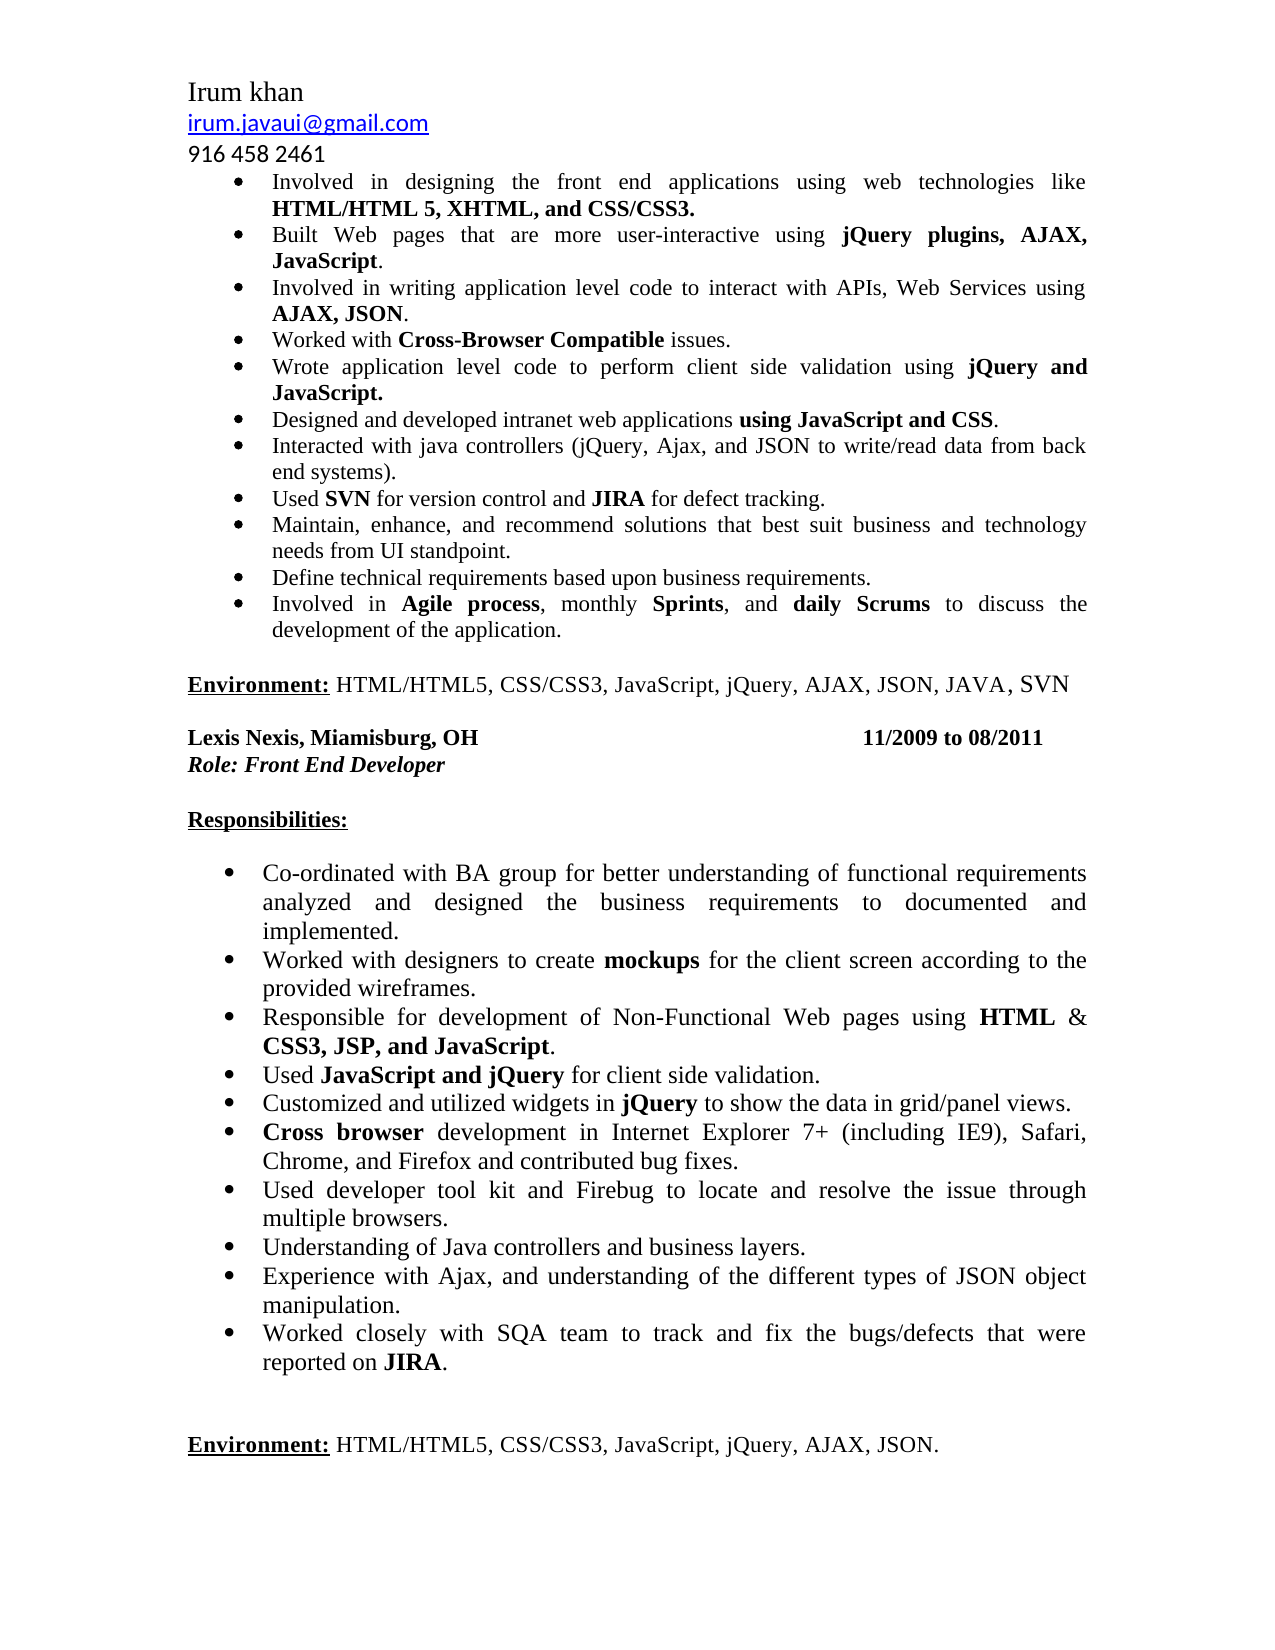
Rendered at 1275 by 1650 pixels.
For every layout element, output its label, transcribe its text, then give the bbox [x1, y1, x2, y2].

text Environment: HTML/HTML5, CSS/CSS3, JavaScript, jQuery, AJAX, JSON, JAVA, SVN [187, 669, 1087, 698]
list Worked with designers to create mockups for the client screen according to the provided wireframes. [225, 945, 1087, 1002]
list Maintain, enhance, and recommend solutions that best suit business and technology needs from UI standpoint. [234, 511, 1087, 564]
text Environment: HTML/HTML5, CSS/CSS3, JavaScript, jQuery, AJAX, JSON. [187, 1431, 1087, 1458]
list Experience with Ajax, and understanding of the different types of JSON object manipulation. [225, 1261, 1087, 1318]
list Understanding of Java controllers and business layers. [225, 1232, 1087, 1261]
list Responsible for development of Non-Functional Web pages using HTML & CSS3, JSP, and JavaScript. [225, 1002, 1087, 1060]
list Involved in designing the front end applications using web technologies like HTML/HTML 5, XHTML, and CSS/CSS3. [234, 168, 1087, 221]
list Customized and utilized widgets in jQuery to show the data in grid/panel views. [225, 1088, 1087, 1117]
list Involved in writing application level code to interact with APIs, Web Services using AJAX, JSON. [234, 274, 1087, 327]
list Define technical requirements based upon business requirements. [234, 564, 1087, 590]
list Designed and developed intranet web applications using JavaScript and CSS. [234, 406, 1087, 432]
list Used SVN for version control and JIRA for defect tracking. [234, 485, 1087, 511]
list Worked with Cross-Browser Compatible issues. [234, 327, 1087, 353]
text Responsibilities: [187, 806, 1087, 832]
list Cross browser development in Internet Explorer 7+ (including IE9), Safari, Chrome, and Firefox and contributed bug fixes. [225, 1117, 1087, 1175]
text Lexis Nexis, Miamisburg, OH 11/2009 to 08/2011 [187, 724, 1087, 751]
list Involved in Agile process, monthly Sprints, and daily Scrums to discuss the development of the application. [234, 590, 1087, 643]
list Worked closely with SQA team to track and fix the bugs/defects that were reported on JIRA. [225, 1318, 1087, 1376]
list Built Web pages that are more user-interactive using jQuery plugins, AJAX, JavaScript. [234, 221, 1087, 274]
list Wrote application level code to perform client side validation using jQuery and JavaScript. [234, 353, 1087, 406]
list Co-ordinated with BA group for better understanding of functional requirements analyzed and designed the business requirements to documented and implemented. [225, 858, 1087, 945]
text Role: Front End Developer [187, 751, 1087, 777]
list Used developer tool kit and Firebug to locate and resolve the issue through multiple browsers. [225, 1175, 1087, 1232]
list Interacted with java controllers (jQuery, Ajax, and JSON to write/read data from back end systems). [234, 432, 1087, 485]
list Used JavaScript and jQuery for client side validation. [225, 1060, 1087, 1088]
